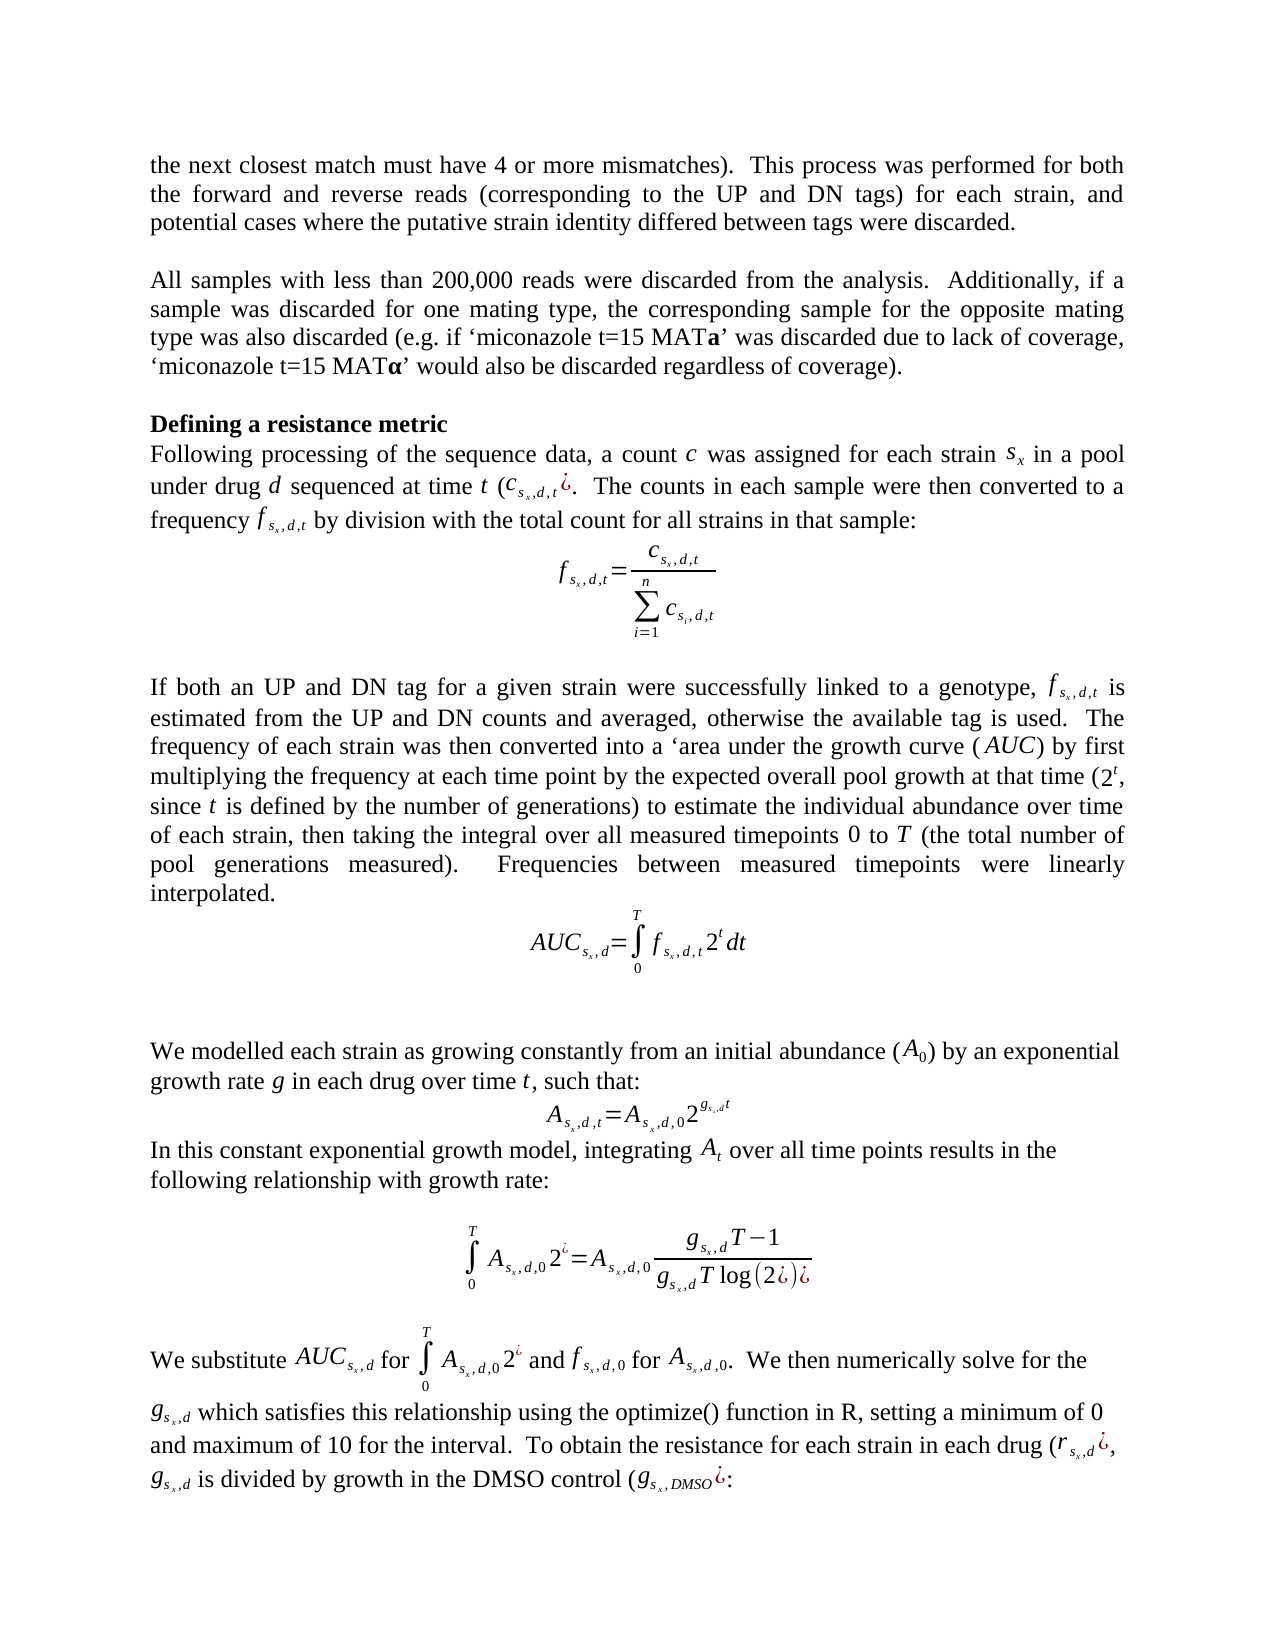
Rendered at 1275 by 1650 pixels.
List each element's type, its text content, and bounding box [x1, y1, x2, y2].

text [150, 150, 1125, 236]
text All samples with less than 200,000 reads were discarded from the analysis. Additionally, if a sample was discarded for one mating type, the corresponding sample for the opposite mating type was also discarded (e.g. if ‘miconazole t=15 MATa’ was discarded due to lack of coverage, ‘miconazole t=15 MATα’ would also be discarded regardless of coverage). [150, 265, 1125, 380]
text Following processing of the sequence data, a count was assigned for each strain in a pool under drug sequenced at time (. The counts in each sample were then converted to a frequency by division with the total count for all strains in that sample: [150, 437, 1125, 536]
text We modelled each strain as growing constantly from an initial abundance () by an exponential growth rate in each drug over time , such that: [150, 1034, 1125, 1095]
text Defining a resistance metric [150, 409, 1125, 437]
text In this constant exponential growth model, integrating over all time points results in the following relationship with growth rate: [150, 1133, 1125, 1194]
text We substitute for and for . We then numerically solve for the which satisfies this relationship using the optimize() function in R, setting a minimum of 0 and maximum of 10 for the interval. To obtain the resistance for each strain in each drug (, is divided by growth in the DMSO control (: [150, 1324, 1125, 1495]
text If both an UP and DN tag for a given strain were successfully linked to a genotype, is estimated from the UP and DN counts and averaged, otherwise the available tag is used. The frequency of each strain was then converted into a ‘area under the growth curve () by first multiplying the frequency at each time point by the expected overall pool growth at that time (, since is defined by the number of generations) to estimate the individual abundance over time of each strain, then taking the integral over all measured timepoints to (the total number of pool generations measured). Frequencies between measured timepoints were linearly interpolated. [150, 669, 1125, 906]
